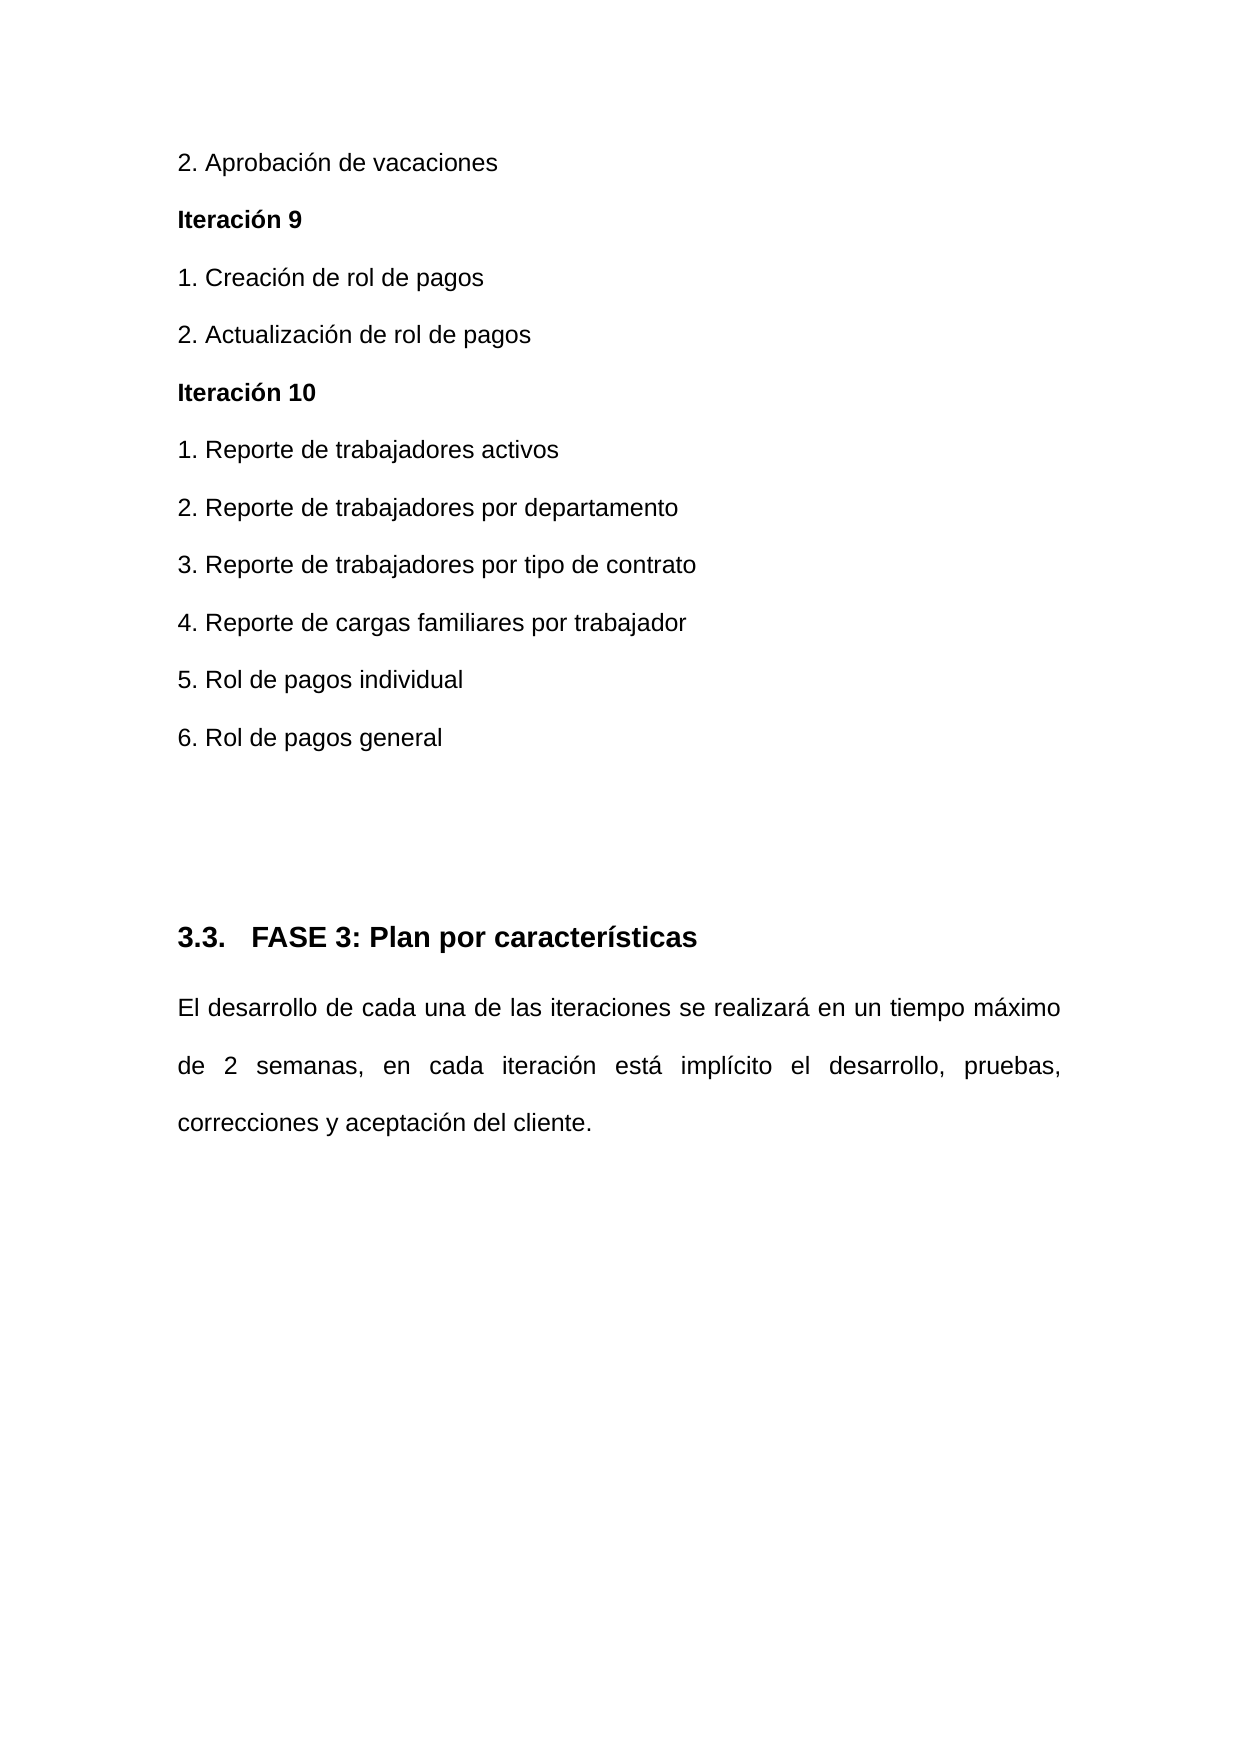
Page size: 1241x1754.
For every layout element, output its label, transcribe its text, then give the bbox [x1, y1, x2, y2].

text 1. Reporte de trabajadores activos [177, 435, 1063, 464]
text 2. Actualización de rol de pagos [177, 320, 1063, 349]
text 4. Reporte de cargas familiares por trabajador [177, 608, 1063, 636]
text Iteración 9 [177, 205, 1063, 234]
text 3. Reporte de trabajadores por tipo de contrato [177, 550, 1063, 579]
text Iteración 10 [177, 378, 1063, 406]
title FASE 3: Plan por características [177, 920, 1063, 954]
text 6. Rol de pagos general [177, 723, 1063, 751]
text 5. Rol de pagos individual [177, 665, 1063, 694]
text 1. Creación de rol de pagos [177, 263, 1063, 291]
text 2. Aprobación de vacaciones [177, 148, 1063, 176]
text El desarrollo de cada una de las iteraciones se realizará en un tiempo máximo de 2 semanas, en cada iteración está implícito el desarrollo, pruebas, correcciones y aceptación del cliente. [177, 993, 1063, 1137]
text 2. Reporte de trabajadores por departamento [177, 493, 1063, 521]
